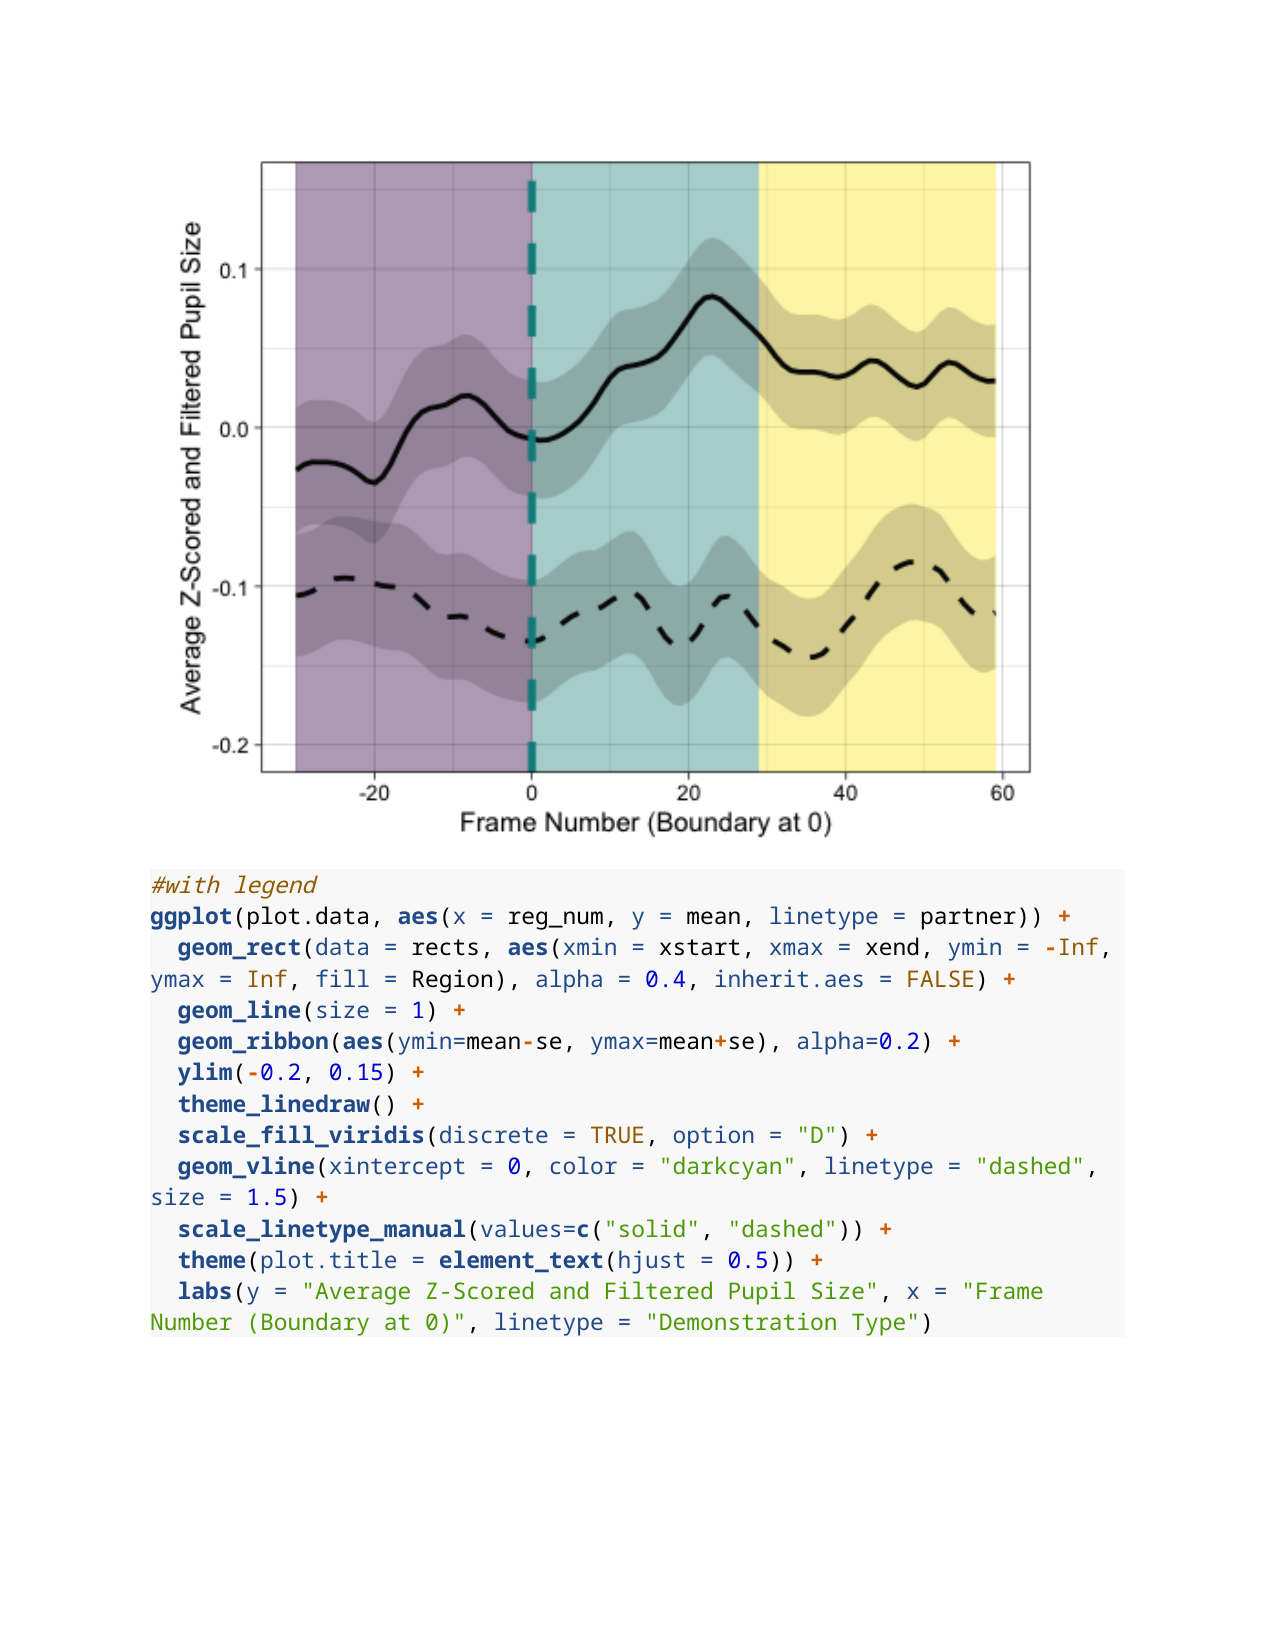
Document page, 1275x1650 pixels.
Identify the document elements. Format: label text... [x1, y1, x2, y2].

text #with legend ggplot(plot.data, aes(x = reg_num, y = mean, linetype = partner)) + geom_rect(data = rects, aes(xmin = xstart, xmax = xend, ymin = -Inf, ymax = Inf, fill = Region), alpha = 0.4, inherit.aes = FALSE) + geom_line(size = 1) + geom_ribbon(aes(ymin=mean-se, ymax=mean+se), alpha=0.2) + ylim(-0.2, 0.15) + theme_linedraw() + scale_fill_viridis(discrete = TRUE, option = "D") + geom_vline(xintercept = 0, color = "darkcyan", linetype = "dashed", size = 1.5) + scale_linetype_manual(values=c("solid", "dashed")) + theme(plot.title = element_text(hjust = 0.5)) + labs(y = "Average Z-Scored and Filtered Pupil Size", x = "Frame Number (Boundary at 0)", linetype = "Demonstration Type") [150, 869, 1125, 1337]
picture [168, 150, 1044, 850]
